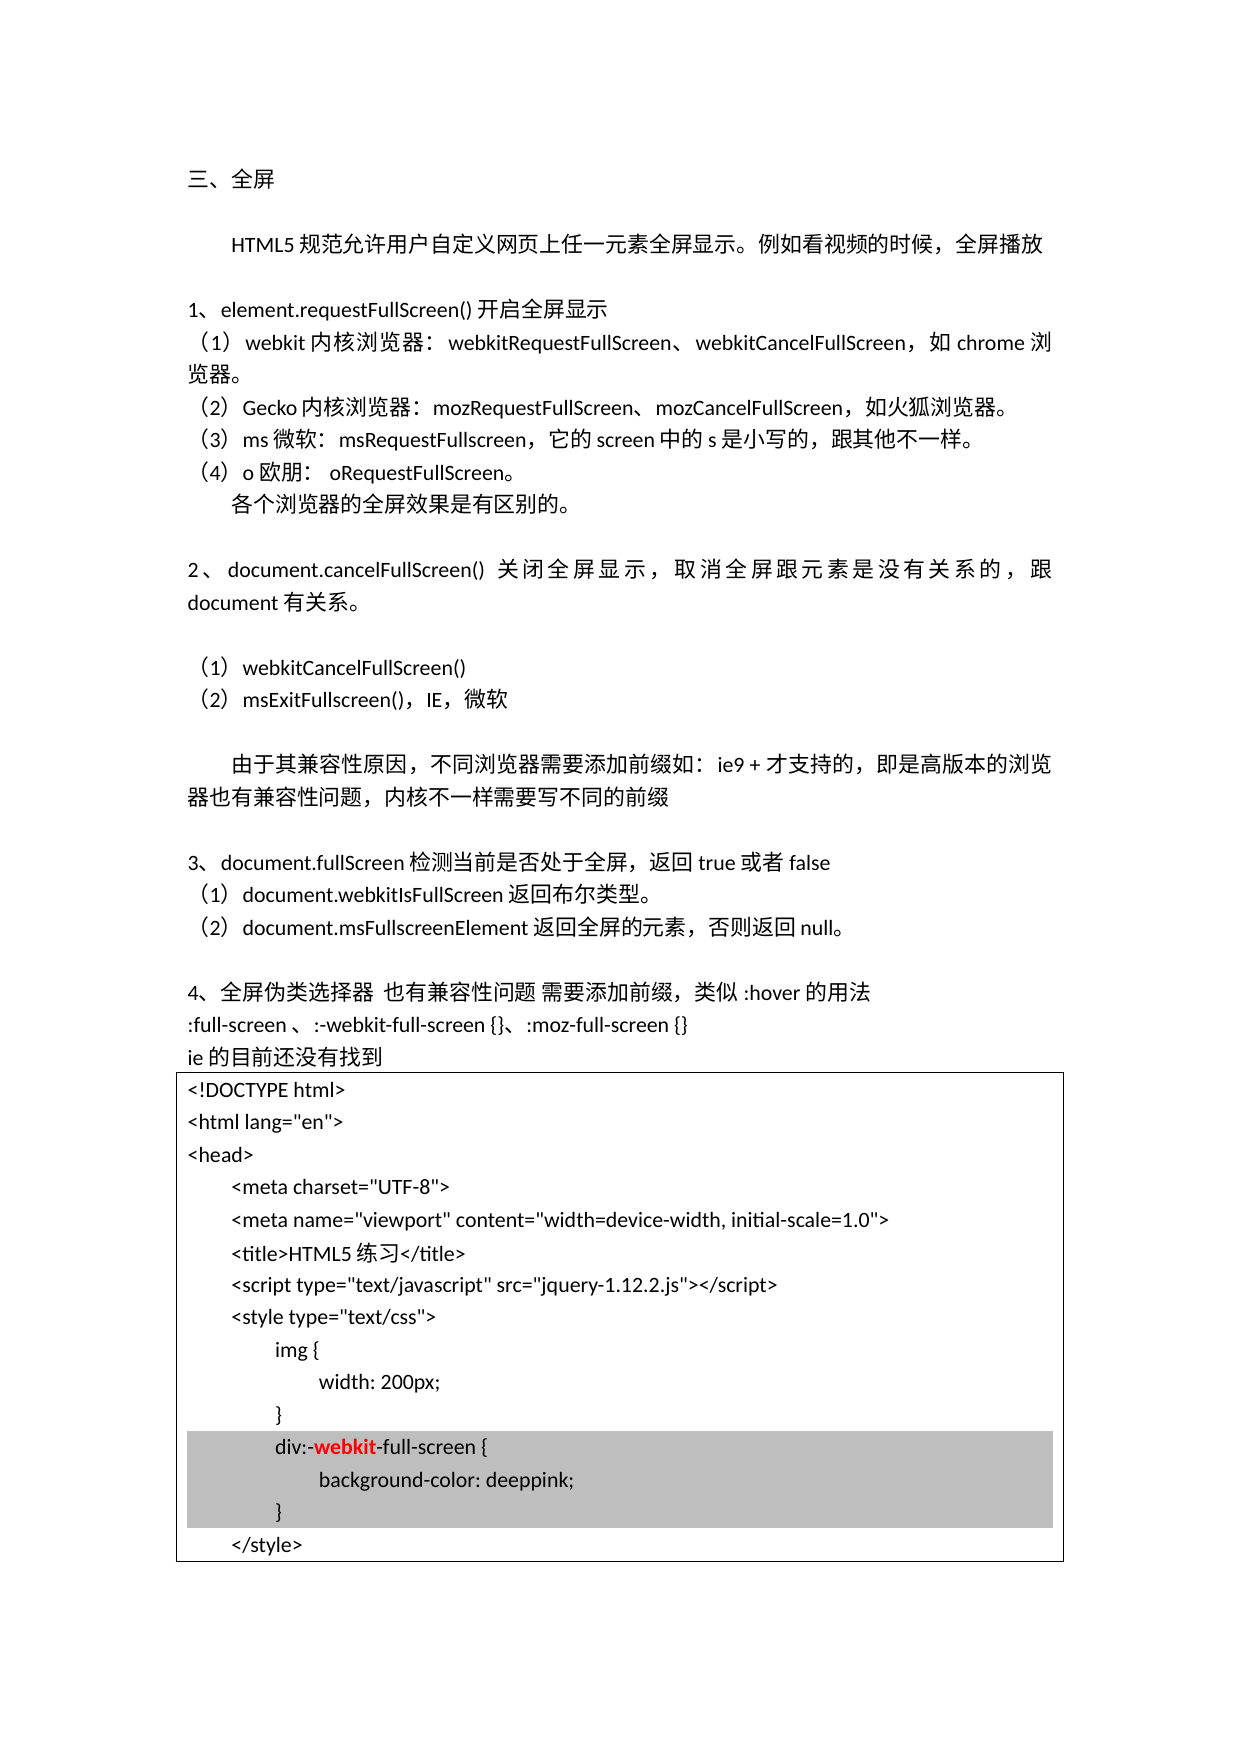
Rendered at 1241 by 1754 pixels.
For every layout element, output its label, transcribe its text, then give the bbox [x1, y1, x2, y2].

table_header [177, 1073, 1063, 1561]
text ie的目前还没有找到 [187, 1039, 1053, 1072]
text （2）msExitFullscreen()，IE，微软 [187, 682, 1053, 714]
text 由于其兼容性原因，不同浏览器需要添加前缀如：ie9 + 才支持的，即是高版本的浏览器也有兼容性问题，内核不一样需要写不同的前缀 [187, 747, 1053, 812]
list o 欧朋： oRequestFullScreen。 [187, 454, 1053, 487]
text （1）webkitCancelFullScreen() [187, 649, 1053, 682]
text （3）ms微软：msRequestFullscreen，它的screen中的 s 是小写的，跟其他不一样。 [187, 422, 1053, 454]
text 各个浏览器的全屏效果是有区别的。 [187, 487, 1053, 519]
text 2、document.cancelFullScreen() 关闭全屏显示，取消全屏跟元素是没有关系的，跟 document 有关系。 [187, 552, 1053, 617]
text （1）webkit内核浏览器：webkitRequestFullScreen、webkitCancelFullScreen，如chrome浏览器。 [187, 324, 1053, 389]
text HTML5规范允许用户自定义网页上任一元素全屏显示。例如看视频的时候，全屏播放 [187, 227, 1053, 259]
text 3、document.fullScreen检测当前是否处于全屏，返回 true 或者 false [187, 844, 1053, 877]
text （2）Gecko内核浏览器：mozRequestFullScreen、mozCancelFullScreen，如火狐浏览器。 [187, 389, 1053, 422]
text （2）document.msFullscreenElement 返回全屏的元素，否则返回null。 [187, 909, 1053, 942]
text （1）document.webkitIsFullScreen 返回布尔类型。 [187, 877, 1053, 909]
text 1、element.requestFullScreen() 开启全屏显示 [187, 292, 1053, 324]
text 4、全屏伪类选择器 也有兼容性问题 需要添加前缀，类似 :hover 的用法 [187, 974, 1053, 1007]
text :full-screen 、:-webkit-full-screen {}、:moz-full-screen {} [187, 1007, 1053, 1039]
text 三、全屏 [187, 162, 1053, 194]
